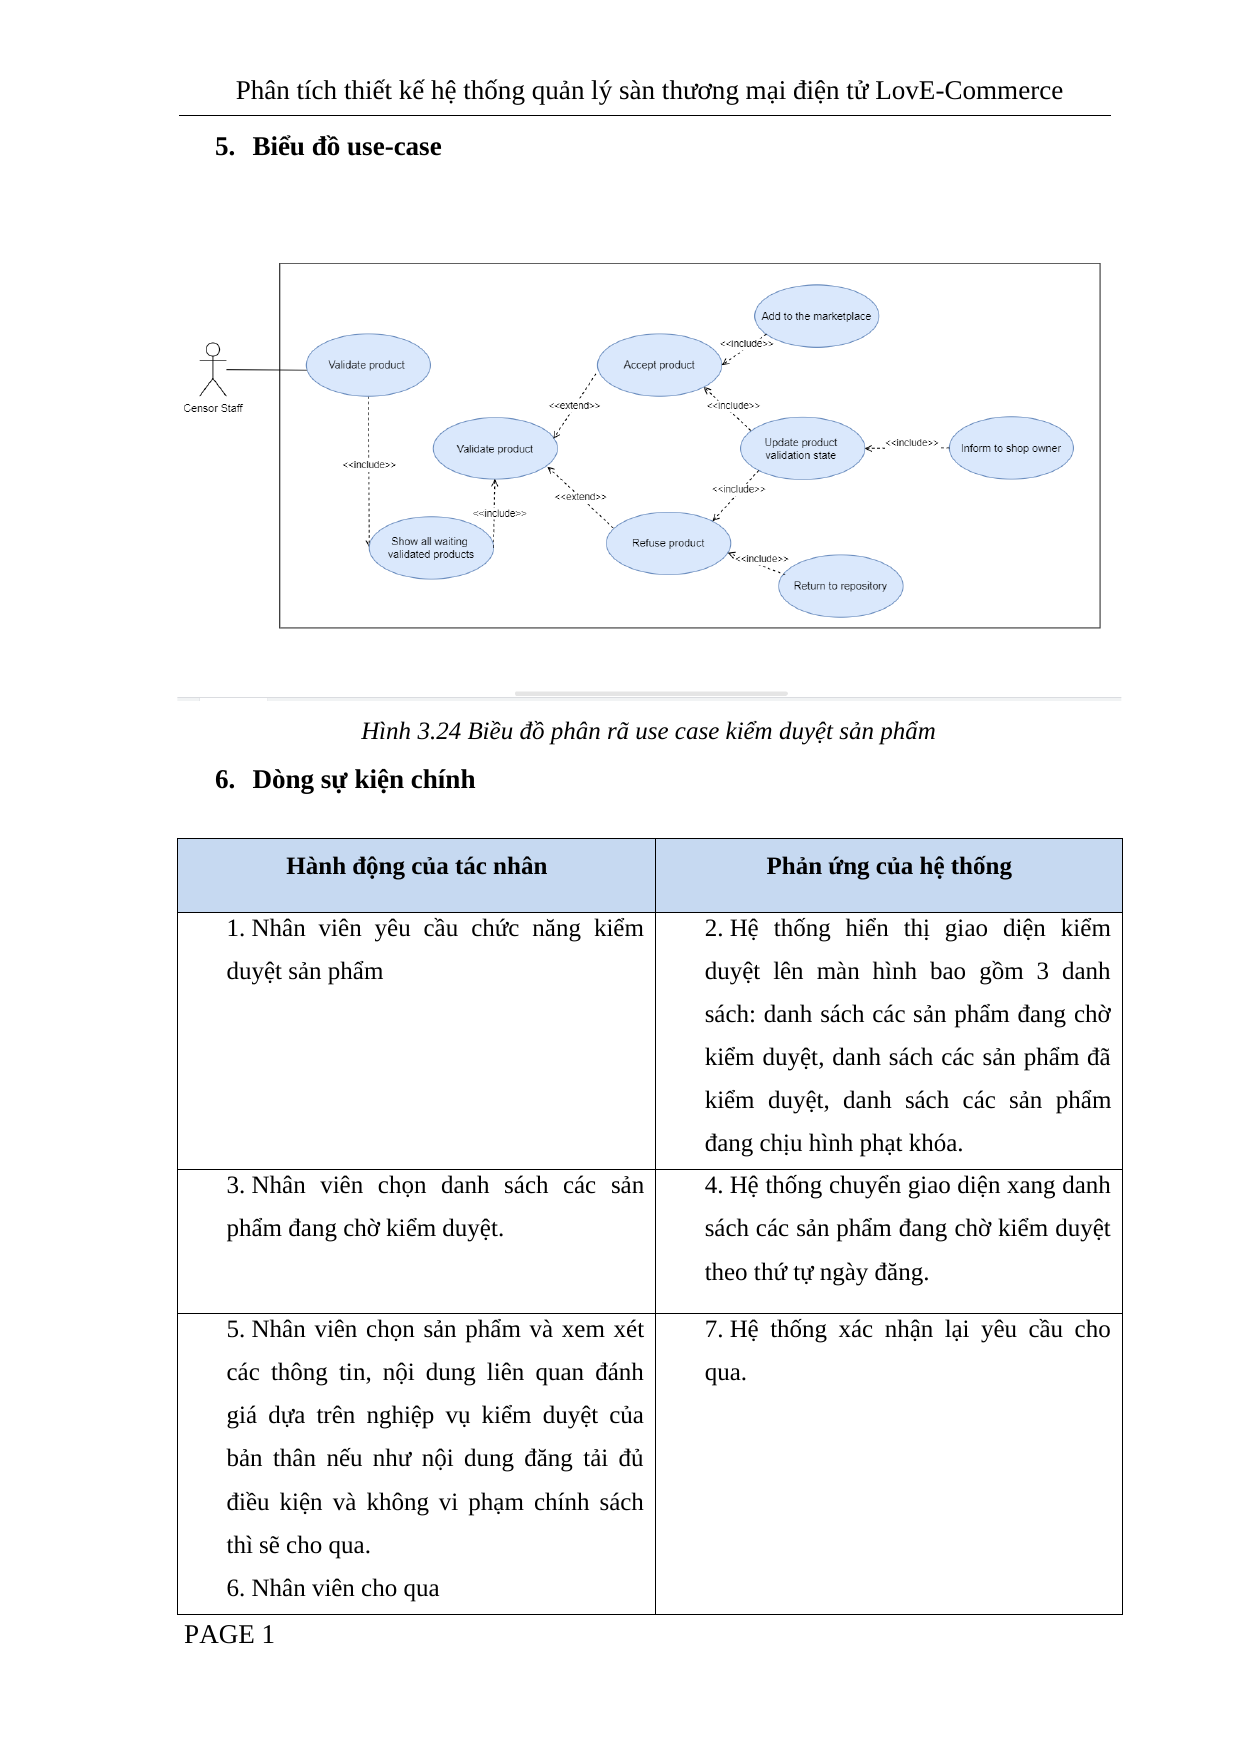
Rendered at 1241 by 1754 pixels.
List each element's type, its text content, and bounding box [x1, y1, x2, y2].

table_cell Nhân viên chọn sản phẩm và xem xét các thông tin, nội dung liên quan đánh giá dựa trên nghiệp vụ kiểm duyệt của bản thân nếu như nội dung đăng tải đủ điều kiện và không vi phạm chính sách thì sẽ cho qua. Nhân viên cho qua [178, 1314, 655, 1613]
table_cell Nhân viên yêu cầu chức năng kiểm duyệt sản phẩm [178, 913, 655, 1169]
table_cell Hệ thống hiển thị giao diện kiểm duyệt lên màn hình bao gồm 3 danh sách: danh sách các sản phẩm đang chờ kiểm duyệt, danh sách các sản phẩm đã kiểm duyệt, danh sách các sản phẩm đang chịu hình phạt khóa. [656, 913, 1122, 1169]
text Hình 3.24 Biều đồ phân rã use case kiểm duyệt sản phẩm [177, 716, 1122, 744]
subtitle Biểu đồ use-case [215, 130, 1122, 161]
table_header Phản ứng của hệ thống [656, 839, 1122, 912]
table_header Hành động của tác nhân [178, 839, 655, 912]
picture [177, 204, 1122, 701]
table_cell Nhân viên chọn danh sách các sản phẩm đang chờ kiểm duyệt. [178, 1170, 655, 1313]
table_cell Hệ thống chuyển giao diện xang danh sách các sản phẩm đang chờ kiểm duyệt theo thứ tự ngày đăng. [656, 1170, 1122, 1313]
subtitle Dòng sự kiện chính [215, 763, 1122, 794]
table_cell Hệ thống xác nhận lại yêu cầu cho qua. [656, 1314, 1122, 1613]
